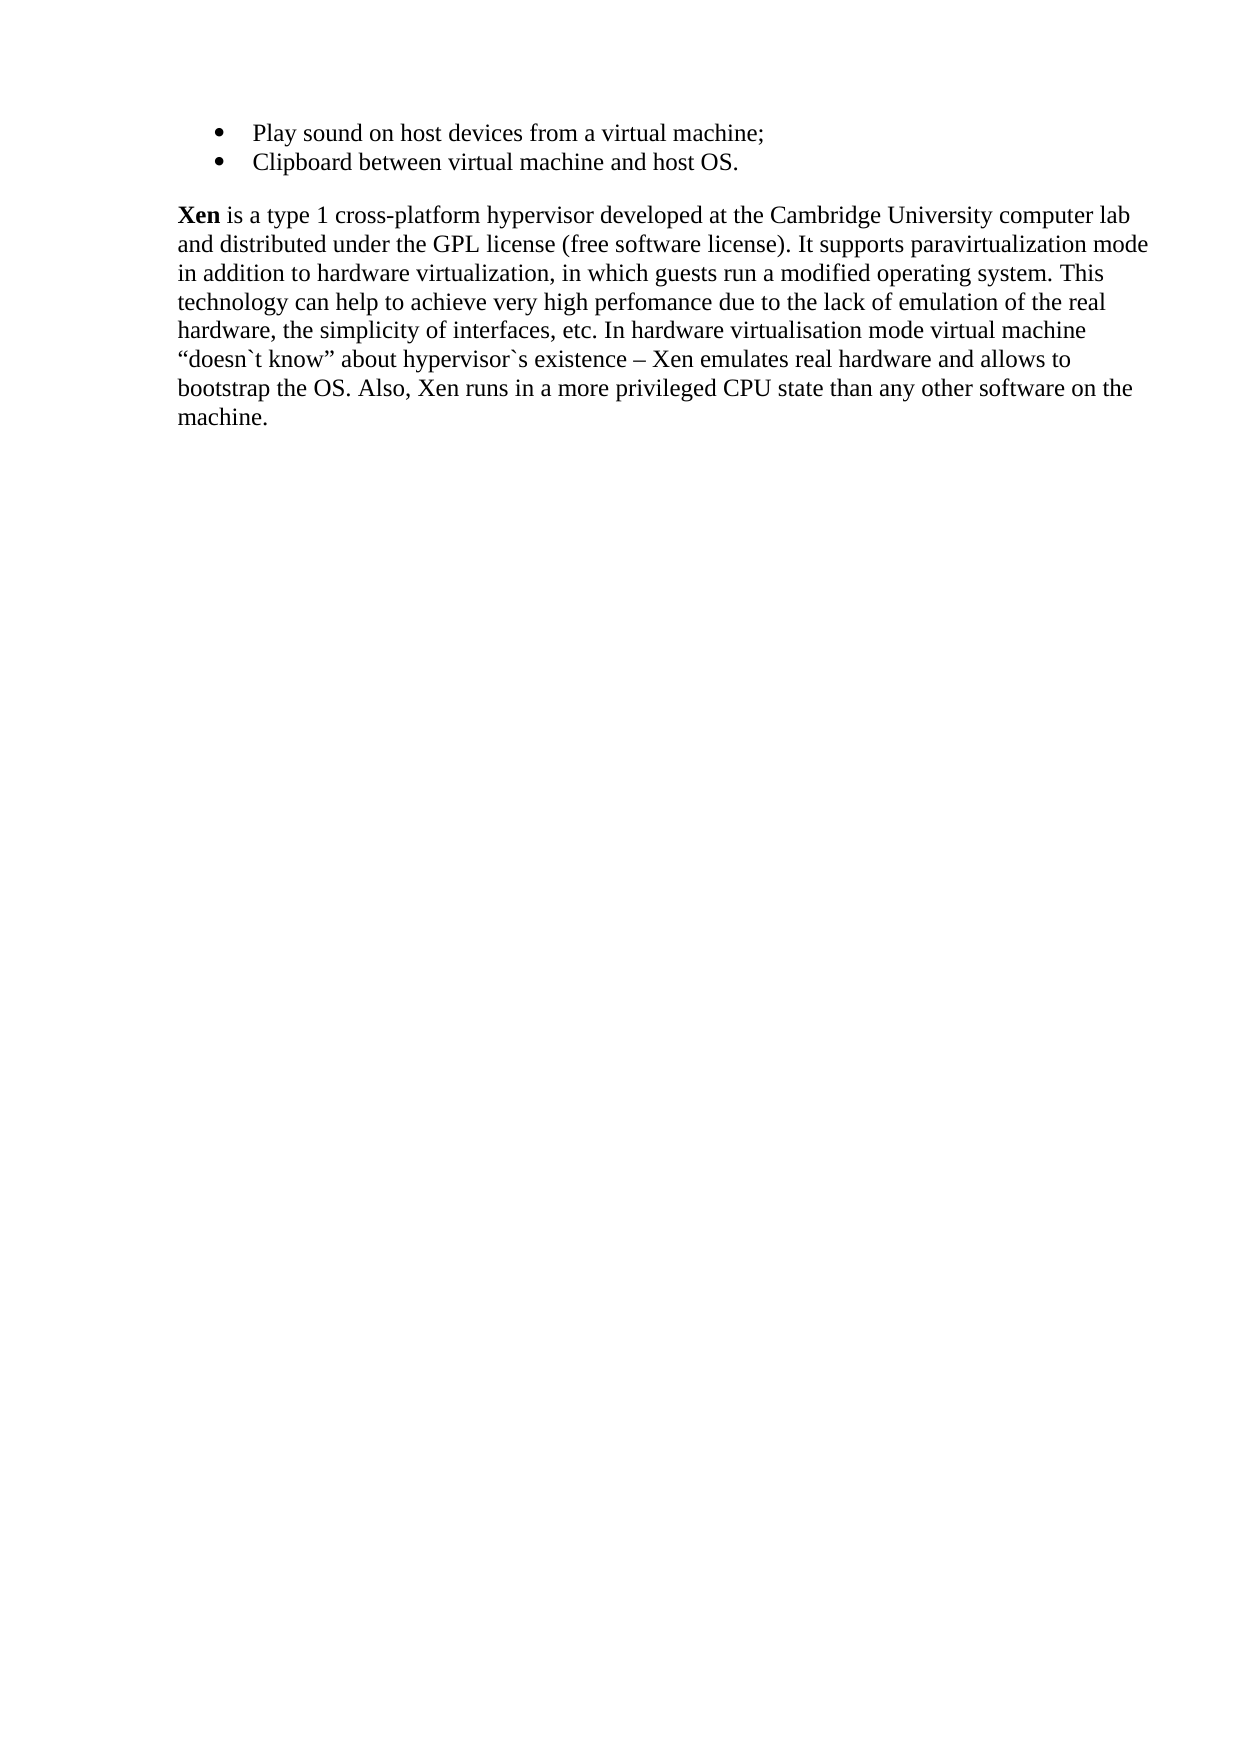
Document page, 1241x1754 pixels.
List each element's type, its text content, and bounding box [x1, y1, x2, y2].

text Xen is a type 1 cross-platform hypervisor developed at the Cambridge University computer lab and distributed under the GPL license (free software license). It supports paravirtualization mode in addition to hardware virtualization, in which guests run a modified operating system. This technology can help to achieve very high perfomance due to the lack of emulation of the real hardware, the simplicity of interfaces, etc. In hardware virtualisation mode virtual machine “doesn`t know” about hypervisor`s existence – Xen emulates real hardware and allows to bootstrap the OS. Also, Xen runs in a more privileged CPU state than any other software on the machine. [177, 201, 1152, 431]
list Play sound on host devices from a virtual machine; [215, 118, 1152, 147]
list Clipboard between virtual machine and host OS. [215, 147, 1152, 176]
